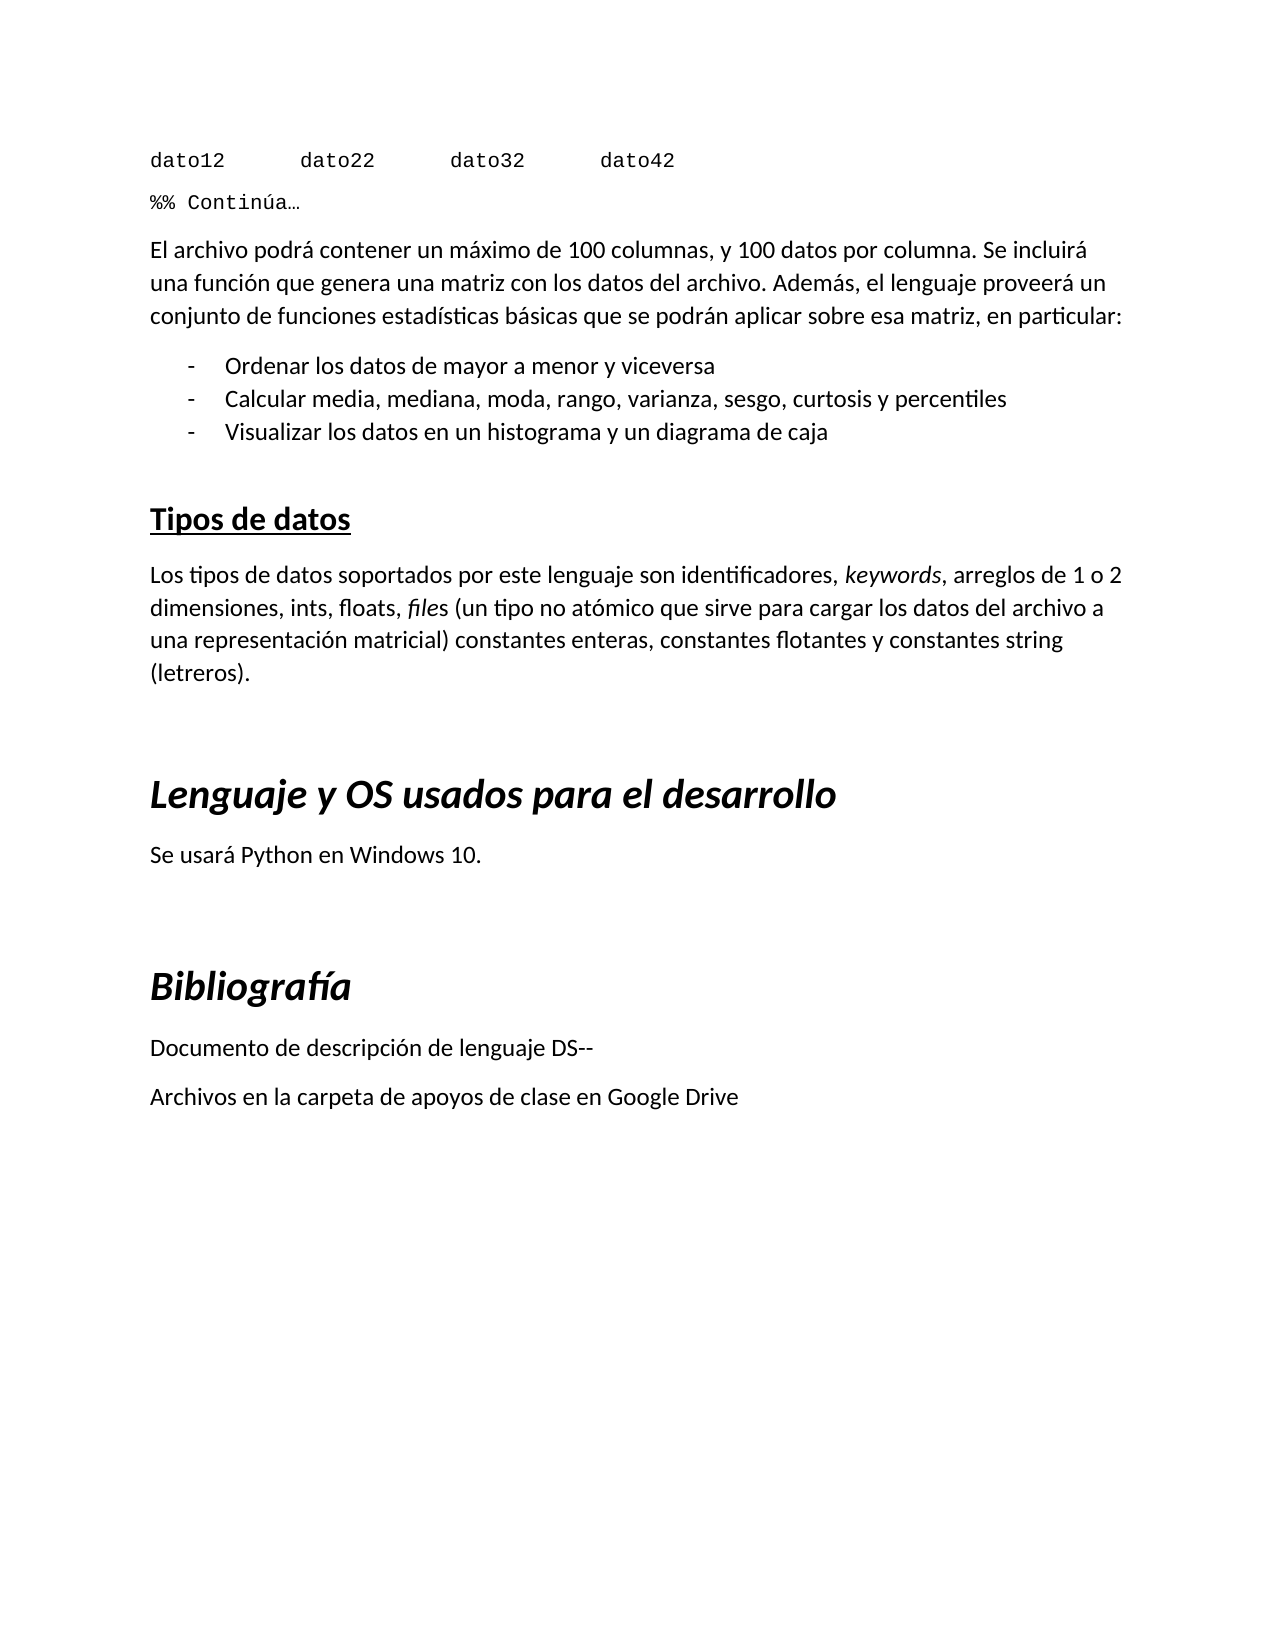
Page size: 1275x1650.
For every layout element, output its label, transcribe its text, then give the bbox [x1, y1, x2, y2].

text Bibliografía [150, 960, 1125, 1011]
text %% Continúa… [150, 192, 1125, 216]
text Tipos de datos [150, 498, 1125, 539]
text Archivos en la carpeta de apoyos de clase en Google Drive [150, 1082, 1125, 1112]
text El archivo podrá contener un máximo de 100 columnas, y 100 datos por columna. Se incluirá una función que genera una matriz con los datos del archivo. Además, el lenguaje proveerá un conjunto de funciones estadísticas básicas que se podrán aplicar sobre esa matriz, en particular: [150, 234, 1125, 331]
text Los tipos de datos soportados por este lenguaje son identificadores, keywords, arreglos de 1 o 2 dimensiones, ints, floats, files (un tipo no atómico que sirve para cargar los datos del archivo a una representación matricial) constantes enteras, constantes flotantes y constantes string (letreros). [150, 559, 1125, 688]
text Se usará Python en Windows 10. [150, 839, 1125, 870]
list Calcular media, mediana, moda, rango, varianza, sesgo, curtosis y percentiles [187, 383, 1125, 413]
list Ordenar los datos de mayor a menor y viceversa [187, 350, 1125, 380]
list Visualizar los datos en un histograma y un diagrama de caja [187, 416, 1125, 446]
text dato12 dato22 dato32 dato42 [150, 150, 1125, 174]
text Documento de descripción de lenguaje DS-- [150, 1032, 1125, 1062]
text Lenguaje y OS usados para el desarrollo [150, 768, 1125, 818]
